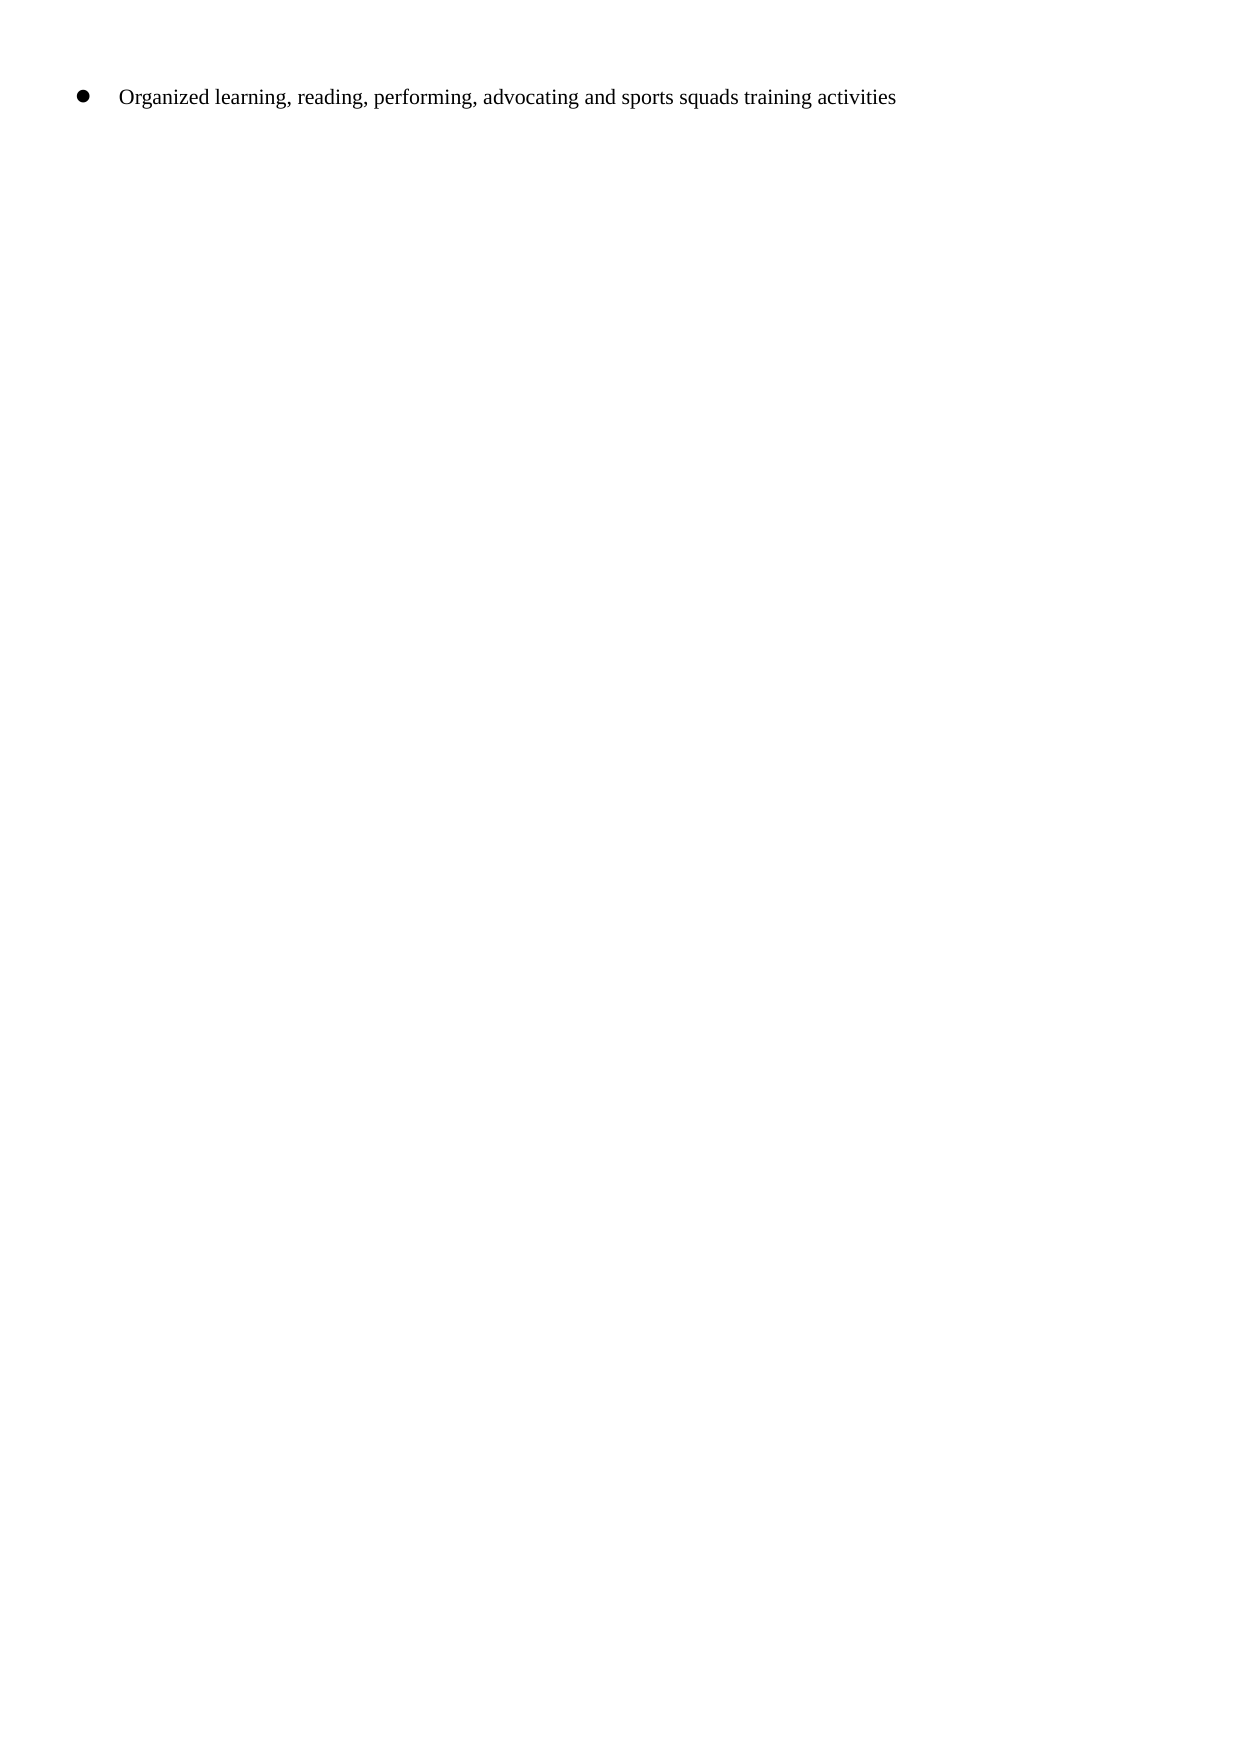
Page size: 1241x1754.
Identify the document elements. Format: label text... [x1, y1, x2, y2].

list Organized learning, reading, performing, advocating and sports squads training activities [75, 81, 1165, 113]
